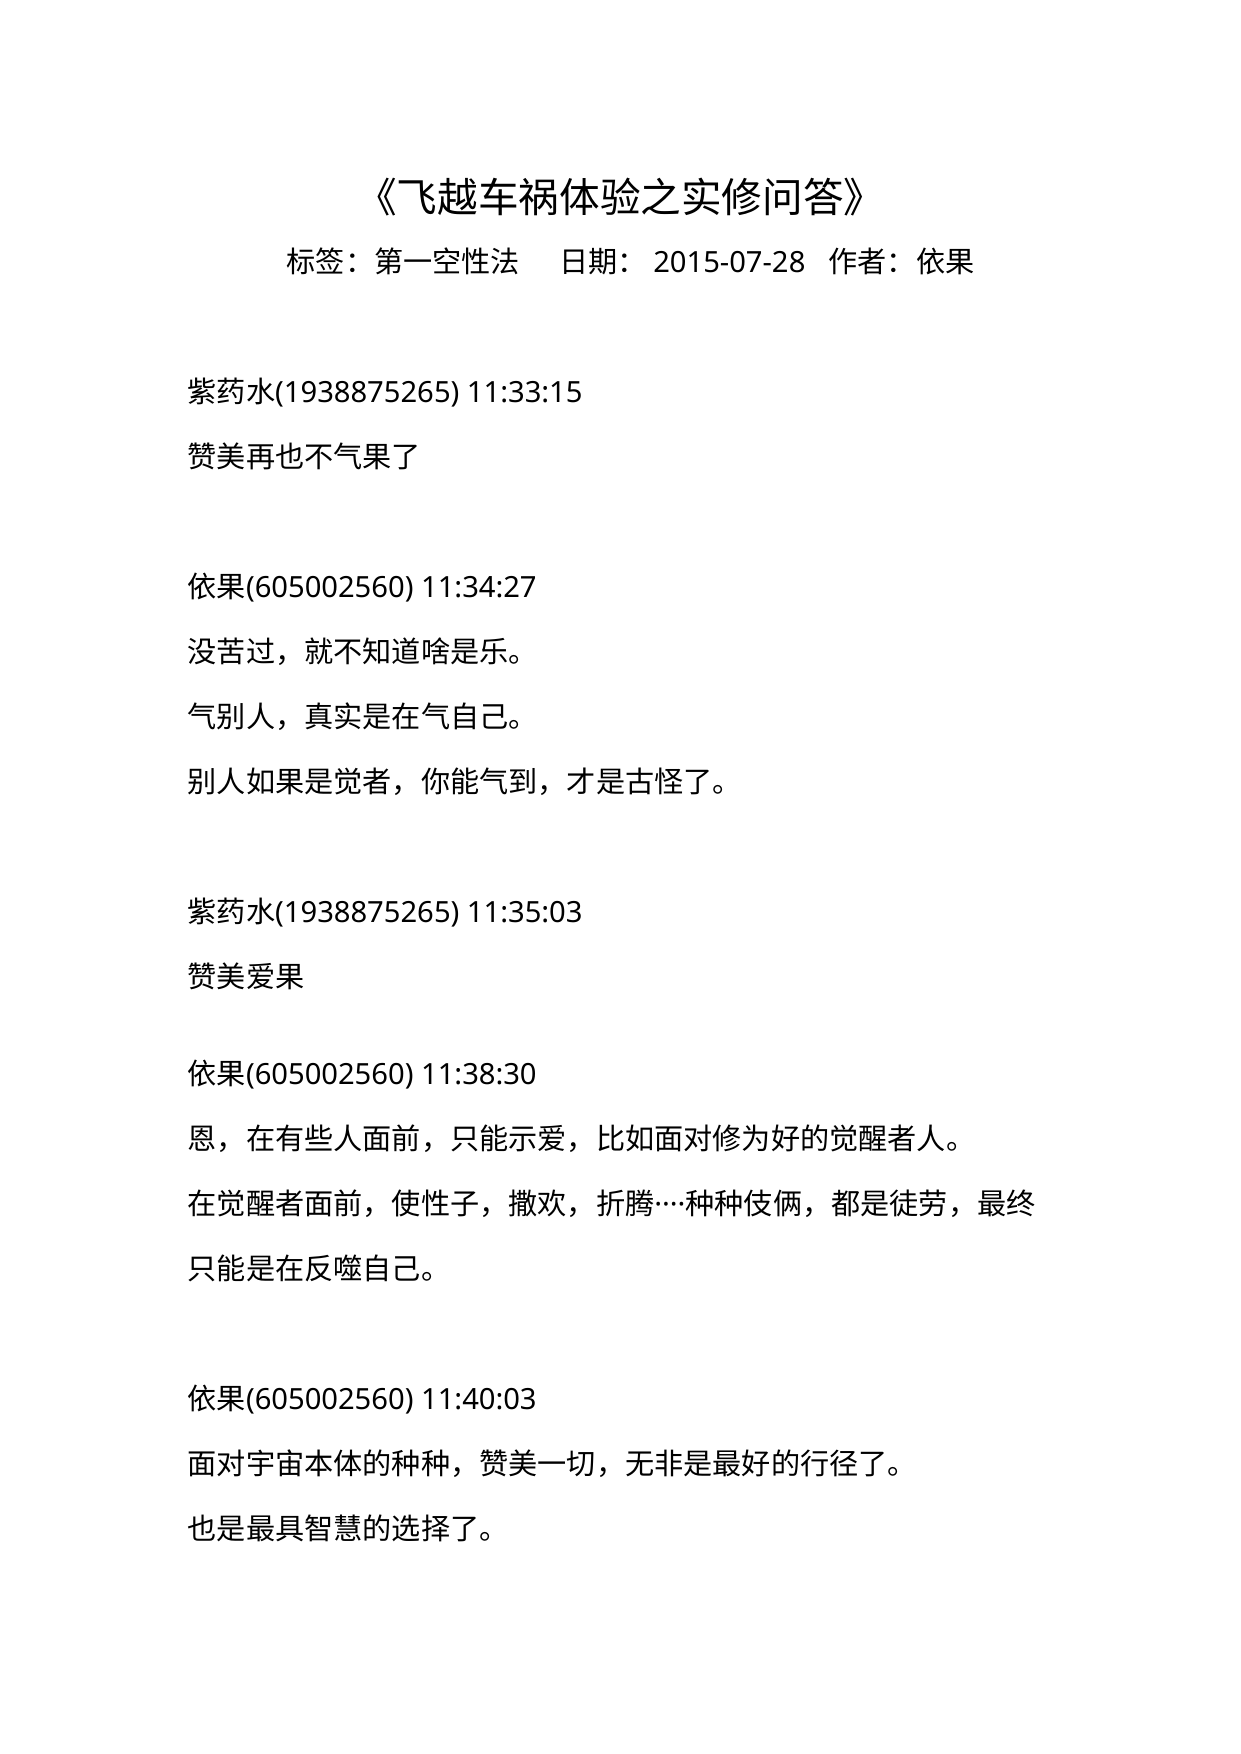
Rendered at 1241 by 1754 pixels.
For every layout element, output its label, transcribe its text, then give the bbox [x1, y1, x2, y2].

text 依果(605002560) 11:34:27 没苦过，就不知道啥是乐。 气别人，真实是在气自己。 别人如果是觉者，你能气到，才是古怪了。 [187, 552, 1053, 812]
text 《飞越车祸体验之实修问答》 [187, 162, 1053, 227]
text 紫药水(1938875265) 11:35:03 赞美爱果 [187, 877, 1053, 1007]
text 紫药水(1938875265) 11:33:15 赞美再也不气果了 [187, 357, 1053, 487]
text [187, 1364, 1053, 1559]
text 依果(605002560) 11:38:30 恩，在有些人面前，只能示爱，比如面对修为好的觉醒者人。 在觉醒者面前，使性子，撒欢，折腾····种种伎俩，都是徒劳，最终只能是在反噬自己。 [187, 1039, 1053, 1299]
text 标签：第一空性法 日期： 2015-07-28 作者：依果 [187, 227, 1053, 292]
